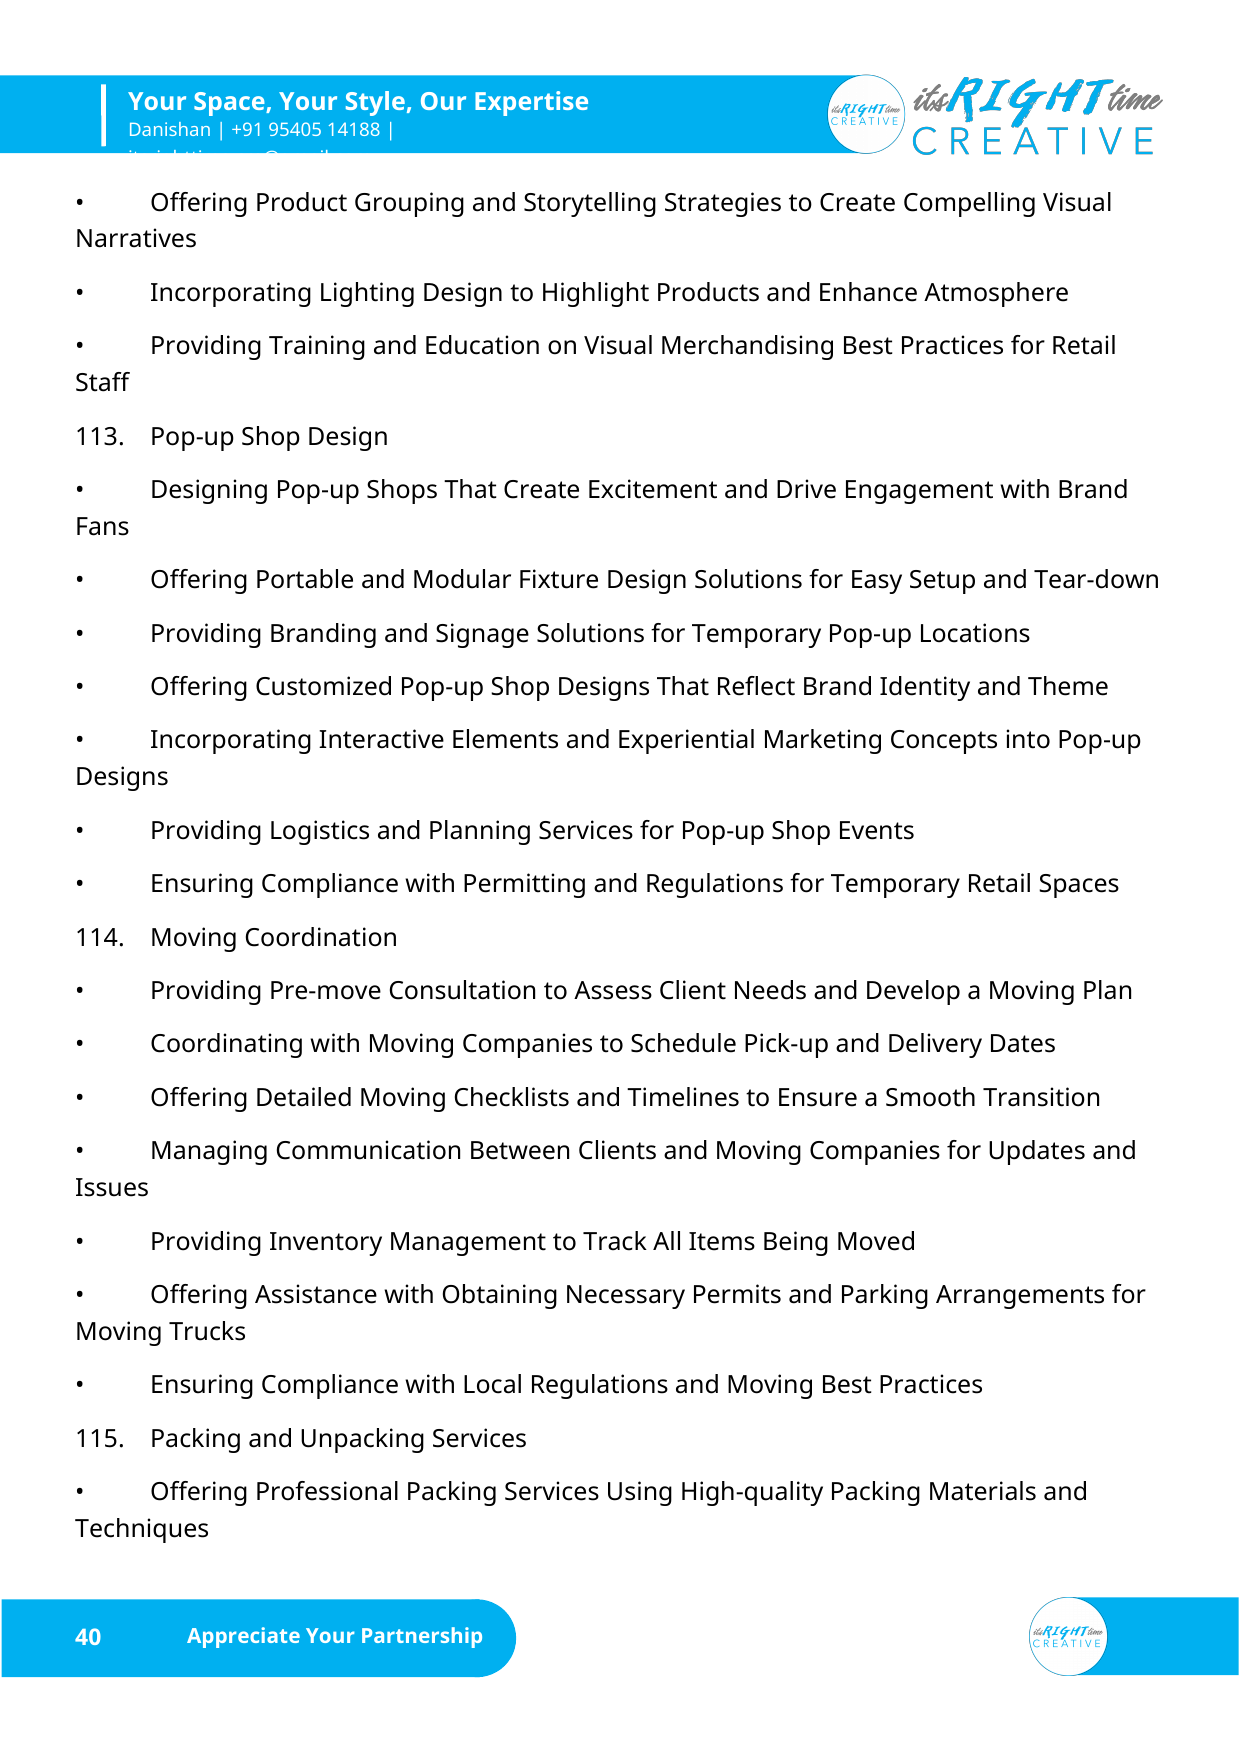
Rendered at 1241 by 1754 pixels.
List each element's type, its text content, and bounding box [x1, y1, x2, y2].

text • Providing Training and Education on Visual Merchandising Best Practices for Retail Staff [75, 328, 1165, 399]
text • Providing Branding and Signage Solutions for Temporary Pop-up Locations [75, 615, 1165, 649]
text • Coordinating with Moving Companies to Schedule Pick-up and Delivery Dates [75, 1026, 1165, 1060]
text • Offering Assistance with Obtaining Necessary Permits and Parking Arrangements for Moving Trucks [75, 1277, 1165, 1347]
text • Offering Professional Packing Services Using High-quality Packing Materials and Techniques [75, 1474, 1165, 1544]
text • Managing Communication Between Clients and Moving Companies for Updates and Issues [75, 1133, 1165, 1204]
text 113. Pop-up Shop Design [75, 418, 1165, 452]
picture [826, 73, 1166, 157]
text • Providing Pre-move Consultation to Assess Client Needs and Develop a Moving Plan [75, 973, 1165, 1007]
text • Ensuring Compliance with Local Regulations and Moving Best Practices [75, 1367, 1165, 1401]
text • Offering Detailed Moving Checklists and Timelines to Ensure a Smooth Transition [75, 1079, 1165, 1114]
text 115. Packing and Unpacking Services [75, 1420, 1165, 1454]
text • Offering Customized Pop-up Shop Designs That Reflect Brand Identity and Theme [75, 669, 1165, 703]
text • Designing Pop-up Shops That Create Excitement and Drive Engagement with Brand Fans [75, 472, 1165, 542]
text • Providing Inventory Management to Track All Items Being Moved [75, 1223, 1165, 1257]
picture [1025, 1597, 1106, 1676]
text • Incorporating Lighting Design to Highlight Products and Enhance Atmosphere [75, 274, 1165, 309]
text • Offering Portable and Modular Fixture Design Solutions for Easy Setup and Tear-down [75, 562, 1165, 596]
text • Ensuring Compliance with Permitting and Regulations for Temporary Retail Spaces [75, 866, 1165, 900]
text 114. Moving Coordination [75, 919, 1165, 953]
text • Incorporating Interactive Elements and Experiential Marketing Concepts into Pop-up Designs [75, 722, 1165, 793]
text • Providing Logistics and Planning Services for Pop-up Shop Events [75, 812, 1165, 846]
text • Offering Product Grouping and Storytelling Strategies to Create Compelling Visual Narratives [75, 184, 1165, 255]
